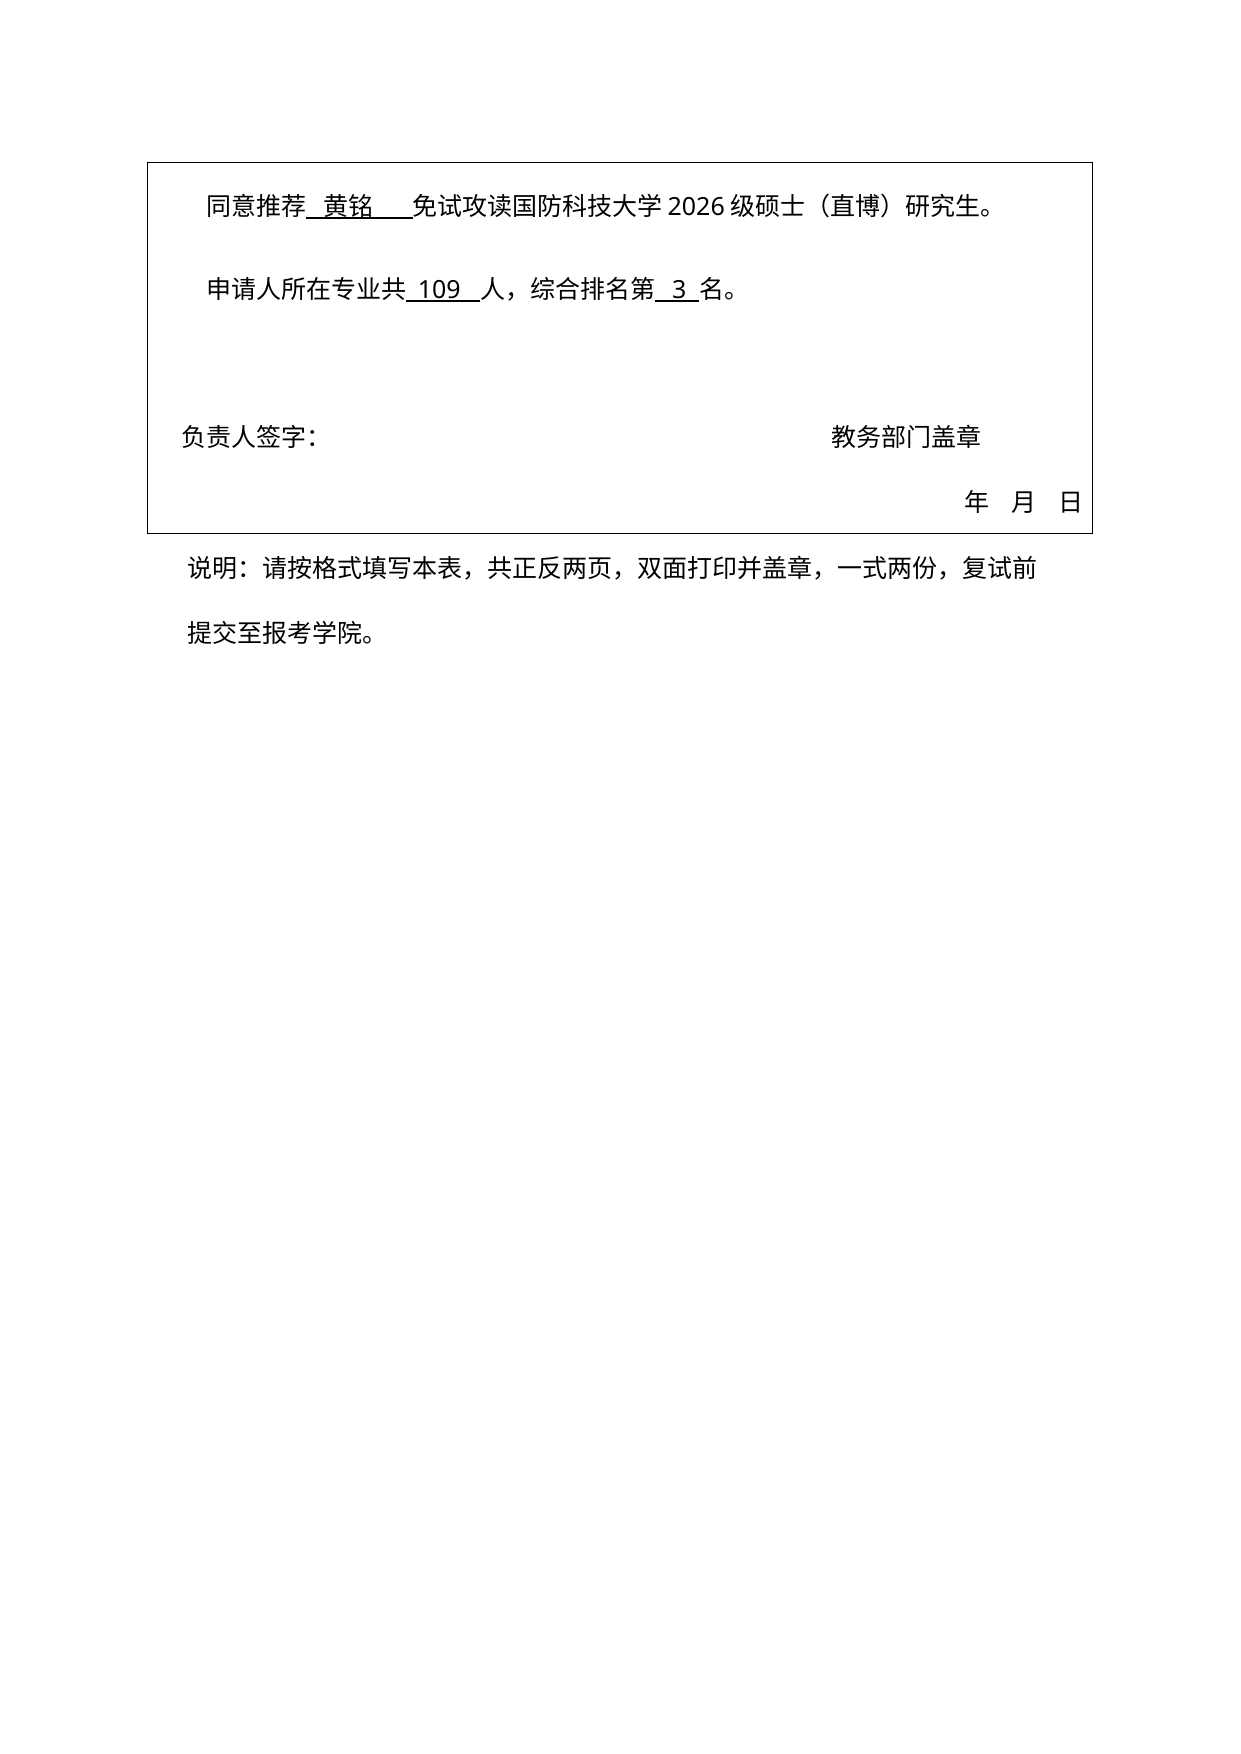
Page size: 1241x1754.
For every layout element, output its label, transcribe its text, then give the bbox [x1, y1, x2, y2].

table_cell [148, 163, 1092, 533]
text 说明：请按格式填写本表，共正反两页，双面打印并盖章，一式两份，复试前提交至报考学院。 [187, 534, 1053, 664]
